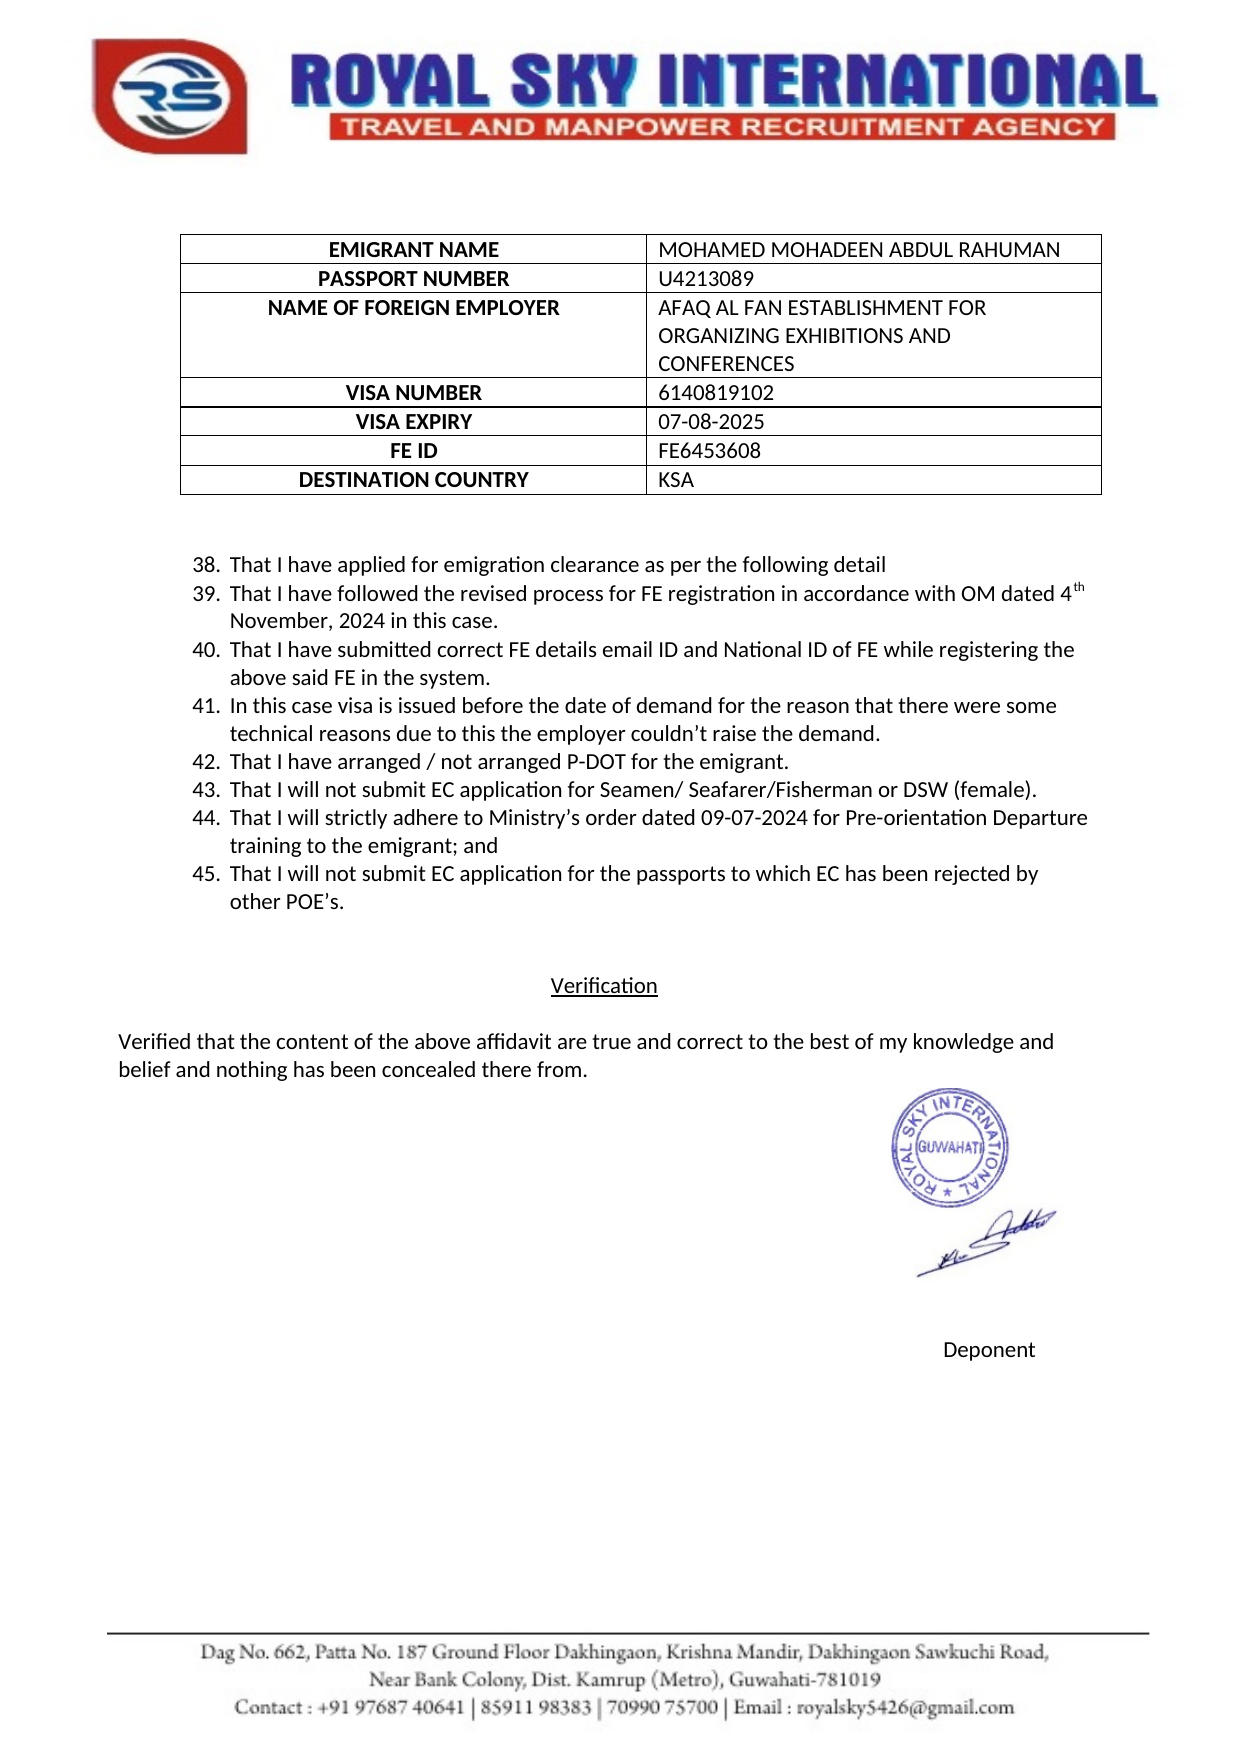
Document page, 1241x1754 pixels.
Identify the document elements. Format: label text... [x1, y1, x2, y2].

table_header EMIGRANT NAME [181, 235, 646, 263]
table_cell FE6453608 [647, 436, 1101, 464]
table_cell AFAQ AL FAN ESTABLISHMENT FOR ORGANIZING EXHIBITIONS AND CONFERENCES [647, 293, 1101, 377]
table_header MOHAMED MOHADEEN ABDUL RAHUMAN [647, 235, 1101, 263]
list In this case visa is issued before the date of demand for the reason that there were some technical reasons due to this the employer couldn’t raise the demand. [192, 691, 1090, 747]
list That I will not submit EC application for the passports to which EC has been rejected by other POE’s. [192, 859, 1090, 915]
list That I will not submit EC application for Seamen/ Seafarer/Fisherman or DSW (female). [192, 775, 1090, 803]
table_cell NAME OF FOREIGN EMPLOYER [181, 293, 646, 377]
text Deponent [943, 1335, 1090, 1363]
table_cell VISA EXPIRY [181, 408, 646, 435]
table_cell VISA NUMBER [181, 378, 646, 406]
list That I have arranged / not arranged P-DOT for the emigrant. [192, 747, 1090, 775]
table_cell DESTINATION COUNTRY [181, 466, 646, 493]
picture [107, 1600, 1150, 1738]
list That I have followed the revised process for FE registration in accordance with OM dated 4th November, 2024 in this case. [192, 579, 1090, 635]
table_cell 07-08-2025 [647, 408, 1101, 435]
list That I have submitted correct FE details email ID and National ID of FE while registering the above said FE in the system. [192, 635, 1090, 691]
table_cell PASSPORT NUMBER [181, 264, 646, 292]
table_cell FE ID [181, 436, 646, 464]
table_cell 6140819102 [647, 378, 1101, 406]
table_cell U4213089 [647, 264, 1101, 292]
text Verified that the content of the above affidavit are true and correct to the best of my knowledge and belief and nothing has been concealed there from. [118, 1027, 1090, 1083]
picture [890, 1088, 1065, 1283]
text Verification [118, 971, 1090, 999]
list That I will strictly adhere to Ministry’s order dated 09-07-2024 for Pre-orientation Departure training to the emigrant; and [192, 803, 1090, 859]
table_cell KSA [647, 466, 1101, 493]
picture [54, 18, 1205, 175]
list That I have applied for emigration clearance as per the following detail [192, 551, 1090, 579]
